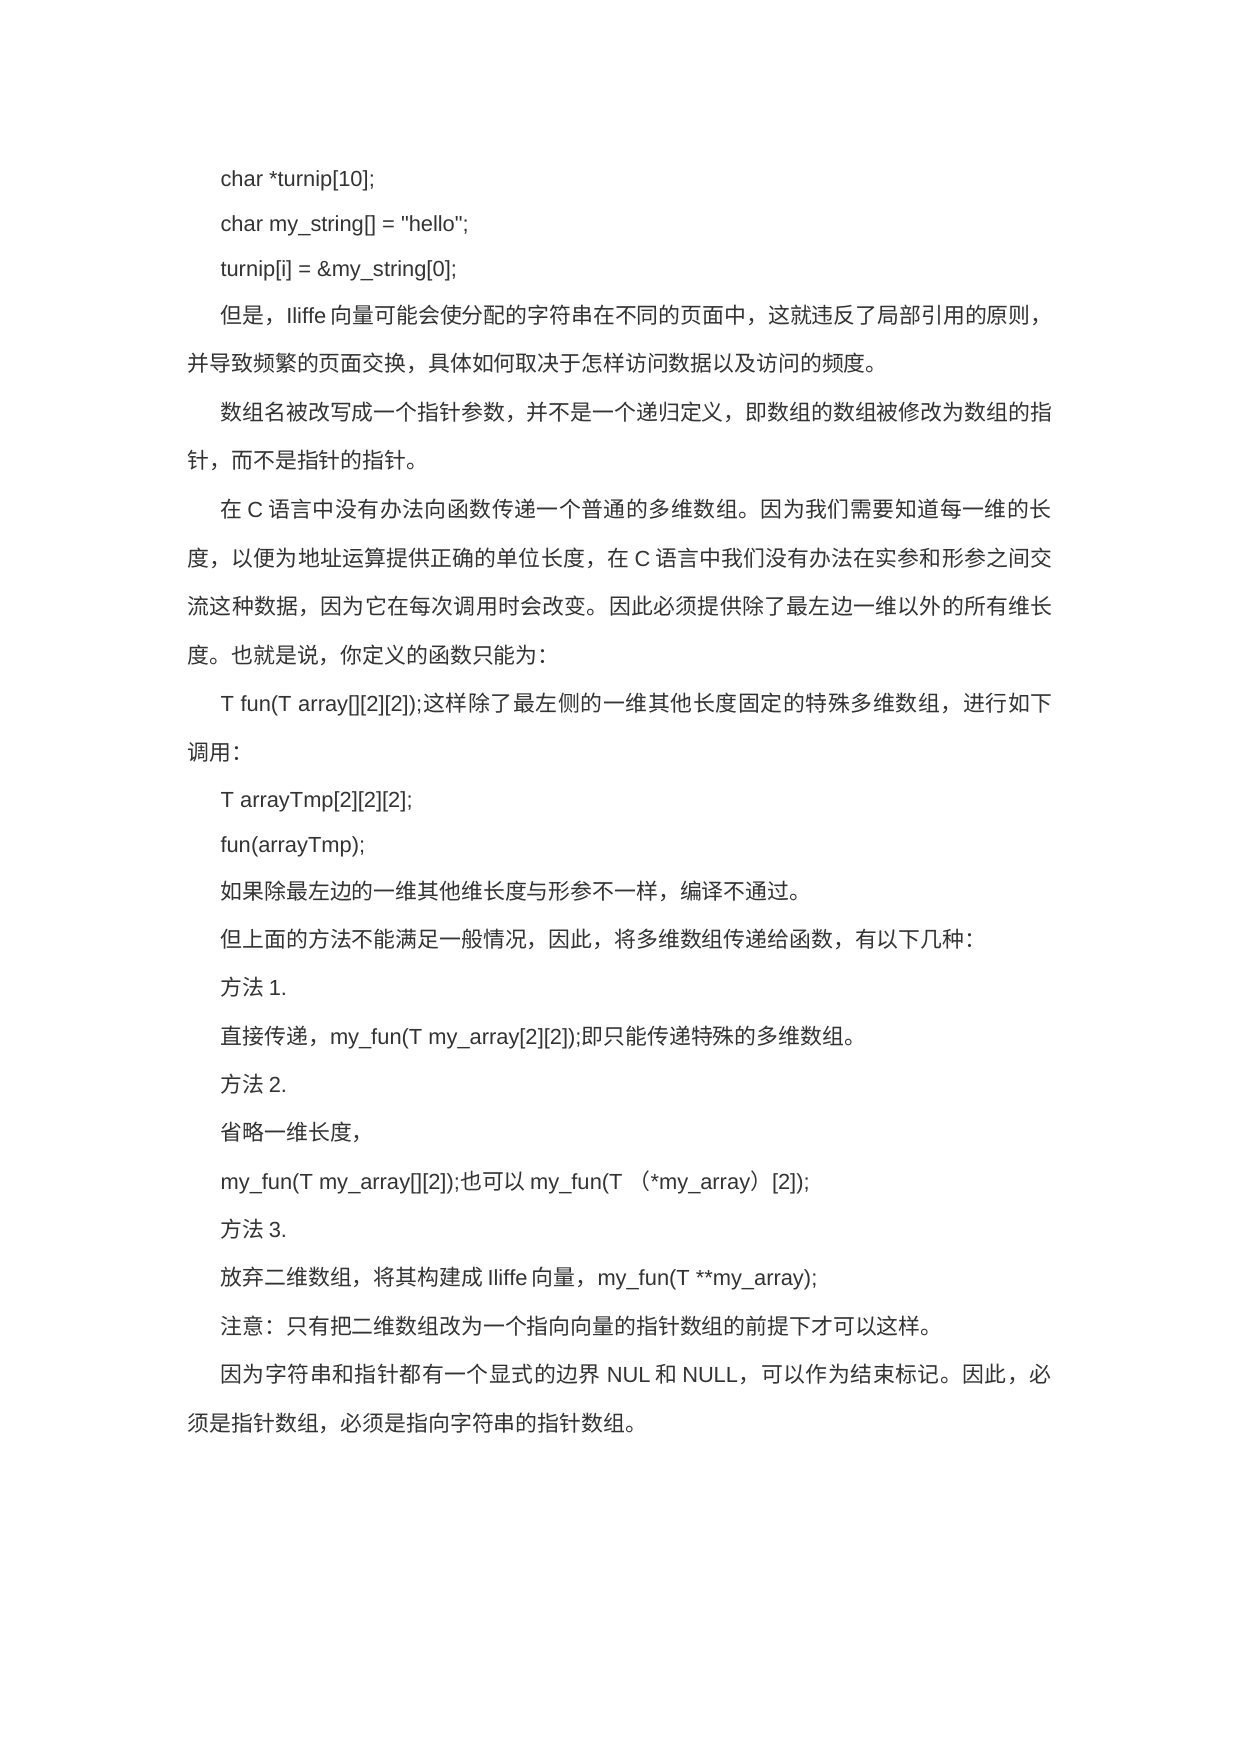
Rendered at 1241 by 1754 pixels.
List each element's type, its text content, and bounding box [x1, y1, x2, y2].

text 方法2. [187, 1067, 1053, 1099]
text 因为字符串和指针都有一个显式的边界NUL和NULL，可以作为结束标记。因此，必须是指针数组，必须是指向字符串的指针数组。 [187, 1357, 1053, 1438]
text 省略一维长度， [187, 1115, 1053, 1147]
text 方法3. [187, 1212, 1053, 1244]
text turnip[i] = &my_string[0]; [187, 252, 1053, 285]
text 方法1. [187, 970, 1053, 1002]
text my_fun(T my_array[][2]);也可以my_fun(T （*my_array）[2]); [187, 1163, 1053, 1196]
text T fun(T array[][2][2]);这样除了最左侧的一维其他长度固定的特殊多维数组，进行如下调用： [187, 686, 1053, 767]
text fun(arrayTmp); [187, 828, 1053, 861]
text 注意：只有把二维数组改为一个指向向量的指针数组的前提下才可以这样。 [187, 1308, 1053, 1341]
text 在C语言中没有办法向函数传递一个普通的多维数组。因为我们需要知道每一维的长度，以便为地址运算提供正确的单位长度，在C语言中我们没有办法在实参和形参之间交流这种数据，因为它在每次调用时会改变。因此必须提供除了最左边一维以外的所有维长度。也就是说，你定义的函数只能为： [187, 491, 1053, 670]
text 但上面的方法不能满足一般情况，因此，将多维数组传递给函数，有以下几种： [187, 922, 1053, 954]
text 直接传递，my_fun(T my_array[2][2]);即只能传递特殊的多维数组。 [187, 1018, 1053, 1051]
text 但是，Iliffe向量可能会使分配的字符串在不同的页面中，这就违反了局部引用的原则，并导致频繁的页面交换，具体如何取决于怎样访问数据以及访问的频度。 [187, 297, 1053, 378]
text T arrayTmp[2][2][2]; [187, 783, 1053, 816]
text 放弃二维数组，将其构建成Iliffe向量，my_fun(T **my_array); [187, 1260, 1053, 1292]
text char *turnip[10]; [187, 162, 1053, 194]
text char my_string[] = "hello"; [187, 207, 1053, 239]
text 如果除最左边的一维其他维长度与形参不一样，编译不通过。 [187, 873, 1053, 906]
text 数组名被改写成一个指针参数，并不是一个递归定义，即数组的数组被修改为数组的指针，而不是指针的指针。 [187, 394, 1053, 476]
